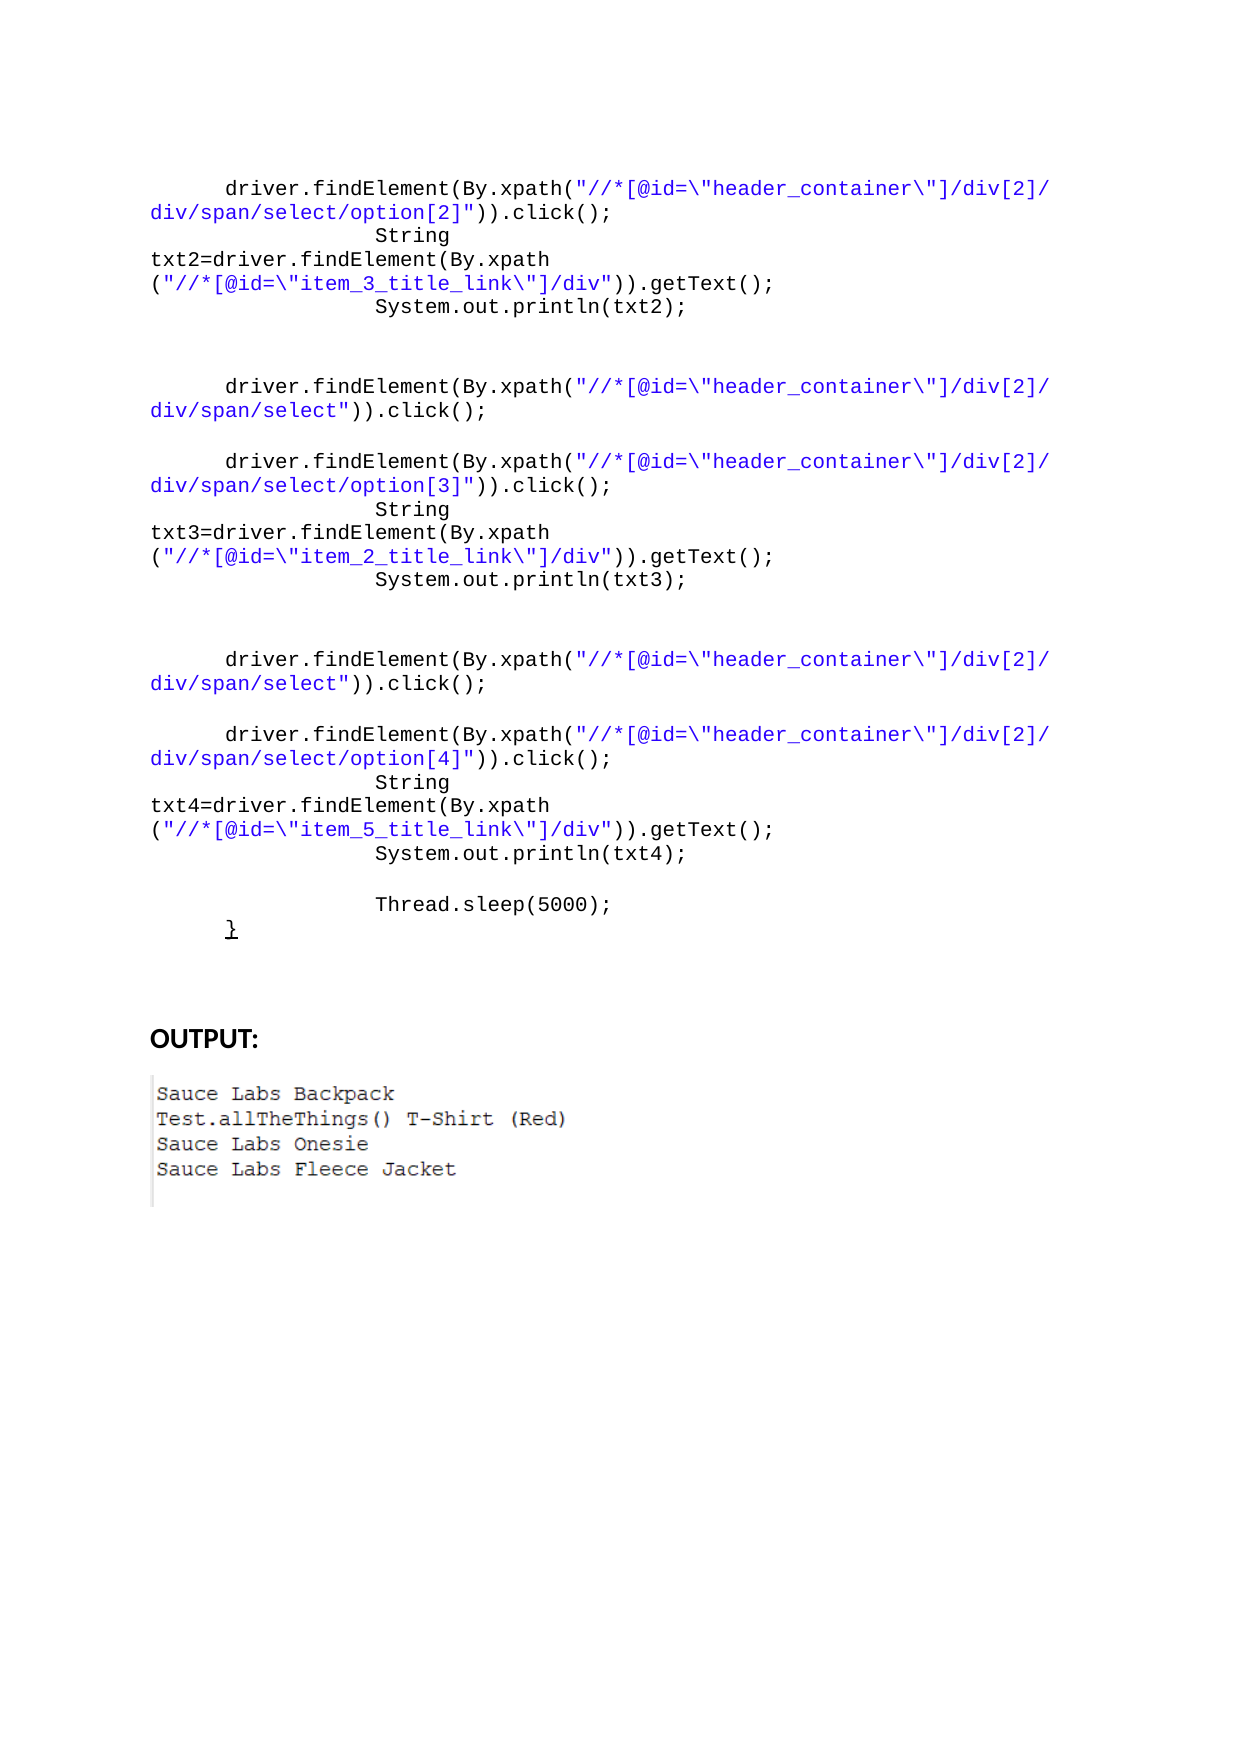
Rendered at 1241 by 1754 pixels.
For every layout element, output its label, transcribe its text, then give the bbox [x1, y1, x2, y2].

text } [150, 918, 1090, 942]
text driver.findElement(By.xpath("//*[@id=\"header_container\"]/div[2]/div/span/select/option[4]")).click(); [150, 696, 1090, 772]
text String txt3=driver.findElement(By.xpath("//*[@id=\"item_2_title_link\"]/div")).getText(); [150, 498, 1090, 569]
text System.out.println(txt2); [150, 296, 1090, 320]
text Thread.sleep(5000); [150, 894, 1090, 918]
text driver.findElement(By.xpath("//*[@id=\"header_container\"]/div[2]/div/span/select")).click(); [150, 621, 1090, 696]
text System.out.println(txt3); [150, 569, 1090, 593]
text String txt2=driver.findElement(By.xpath("//*[@id=\"item_3_title_link\"]/div")).getText(); [150, 225, 1090, 296]
text driver.findElement(By.xpath("//*[@id=\"header_container\"]/div[2]/div/span/select/option[2]")).click(); [150, 150, 1090, 225]
text String txt4=driver.findElement(By.xpath("//*[@id=\"item_5_title_link\"]/div")).getText(); [150, 772, 1090, 843]
text driver.findElement(By.xpath("//*[@id=\"header_container\"]/div[2]/div/span/select")).click(); [150, 348, 1090, 423]
text OUTPUT: [150, 1020, 1090, 1056]
text driver.findElement(By.xpath("//*[@id=\"header_container\"]/div[2]/div/span/select/option[3]")).click(); [150, 423, 1090, 498]
text System.out.println(txt4); [150, 843, 1090, 866]
picture [150, 1075, 615, 1207]
